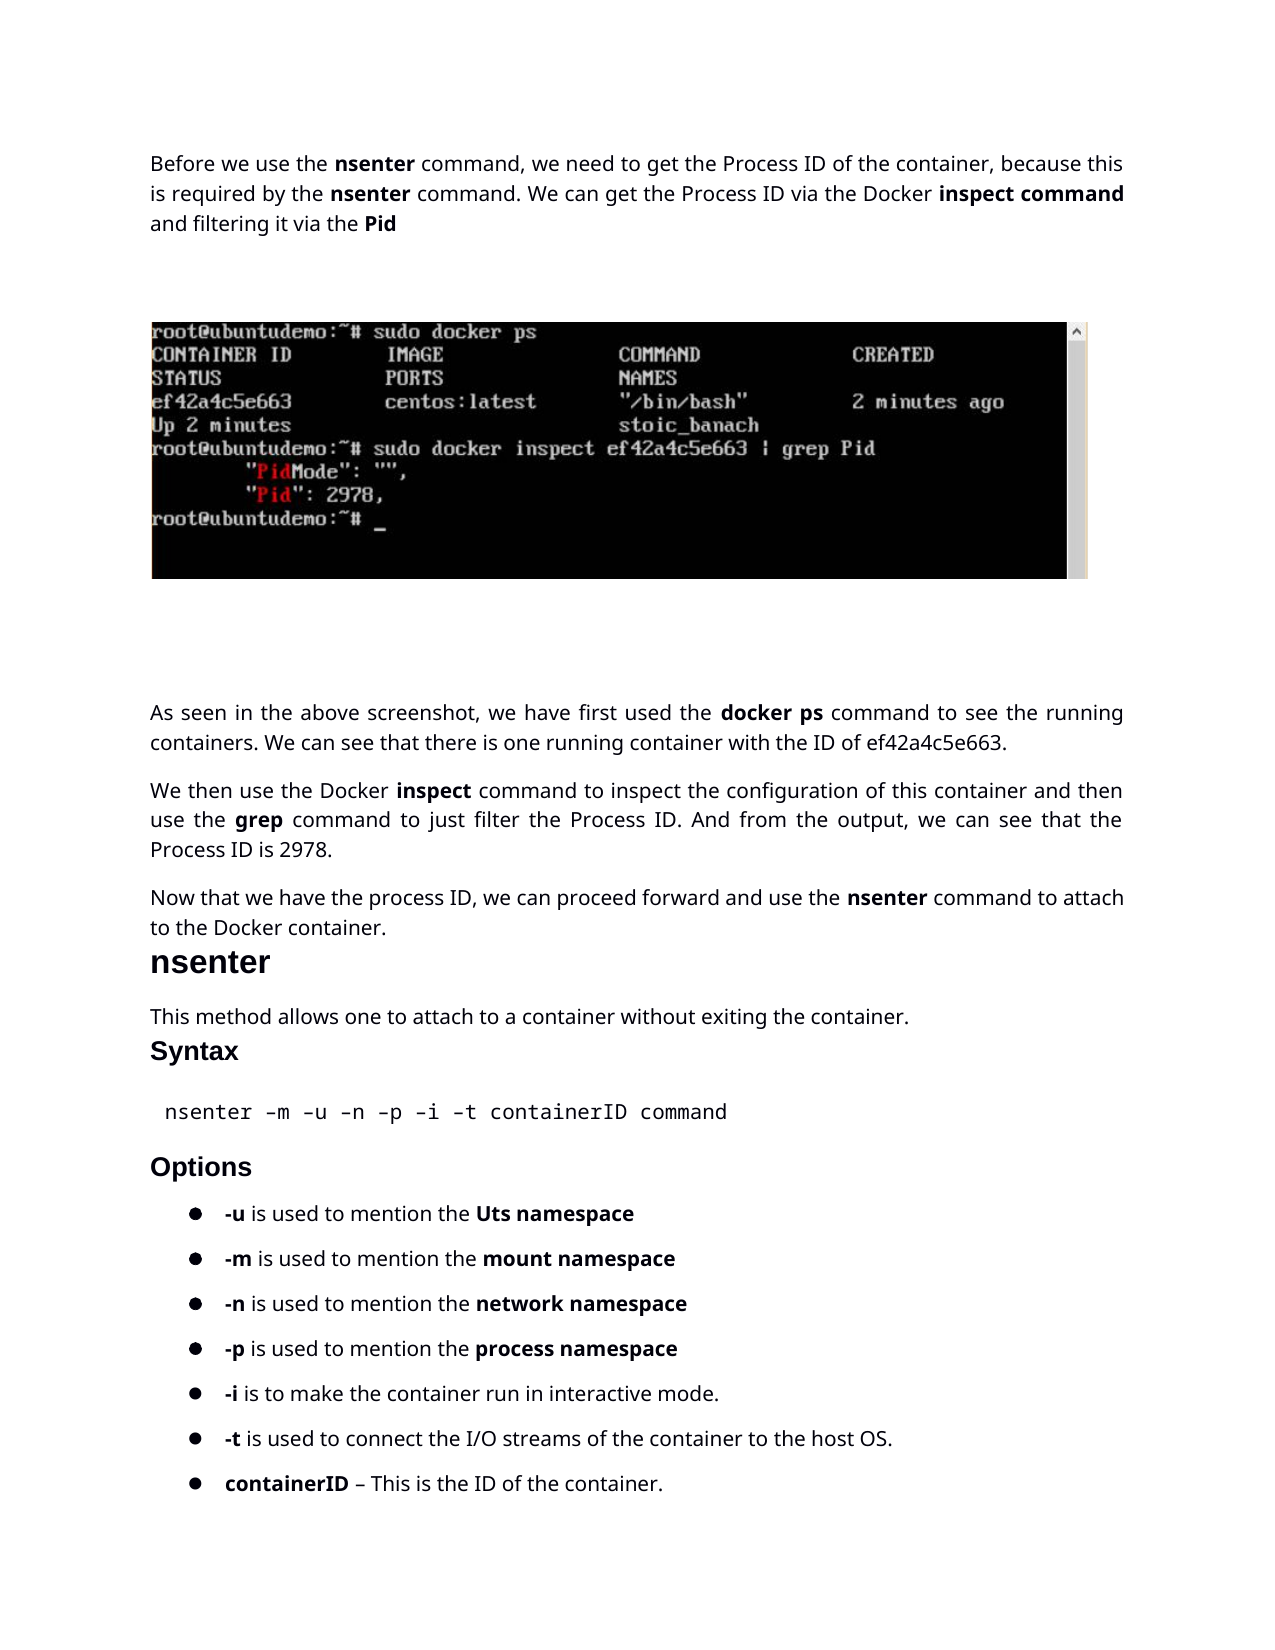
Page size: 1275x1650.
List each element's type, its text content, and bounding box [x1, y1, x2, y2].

text nsenter –m –u –n –p –i –t containerID command [164, 1097, 1125, 1126]
text As seen in the above screenshot, we have first used the docker ps command to see the running containers. We can see that there is one running container with the ID of ef42a4c5e663. [150, 698, 1124, 757]
text Options [150, 1151, 1125, 1182]
list -i is to make the container run in interactive mode. [187, 1379, 1125, 1407]
text Before we use the nsenter command, we need to get the Process ID of the container, because this is required by the nsenter command. We can get the Process ID via the Docker inspect command and filtering it via the Pid [150, 149, 1124, 238]
list -u is used to mention the Uts namespace [187, 1199, 1125, 1227]
list -m is used to mention the mount namespace [187, 1244, 1125, 1272]
list -p is used to mention the process namespace [187, 1334, 1125, 1362]
text This method allows one to attach to a container without exiting the container. [150, 1002, 1125, 1031]
text Now that we have the process ID, we can proceed forward and use the nsenter command to attach to the Docker container. [150, 883, 1124, 941]
picture [151, 322, 1088, 579]
text Syntax [150, 1035, 1125, 1066]
list containerID – This is the ID of the container. [187, 1469, 1125, 1497]
text nsenter [150, 943, 1125, 981]
list -t is used to connect the I/O streams of the container to the host OS. [187, 1424, 1125, 1452]
text We then use the Docker inspect command to inspect the configuration of this container and then use the grep command to just filter the Process ID. And from the output, we can see that the Process ID is 2978. [150, 776, 1124, 864]
list -n is used to mention the network namespace [187, 1289, 1125, 1317]
